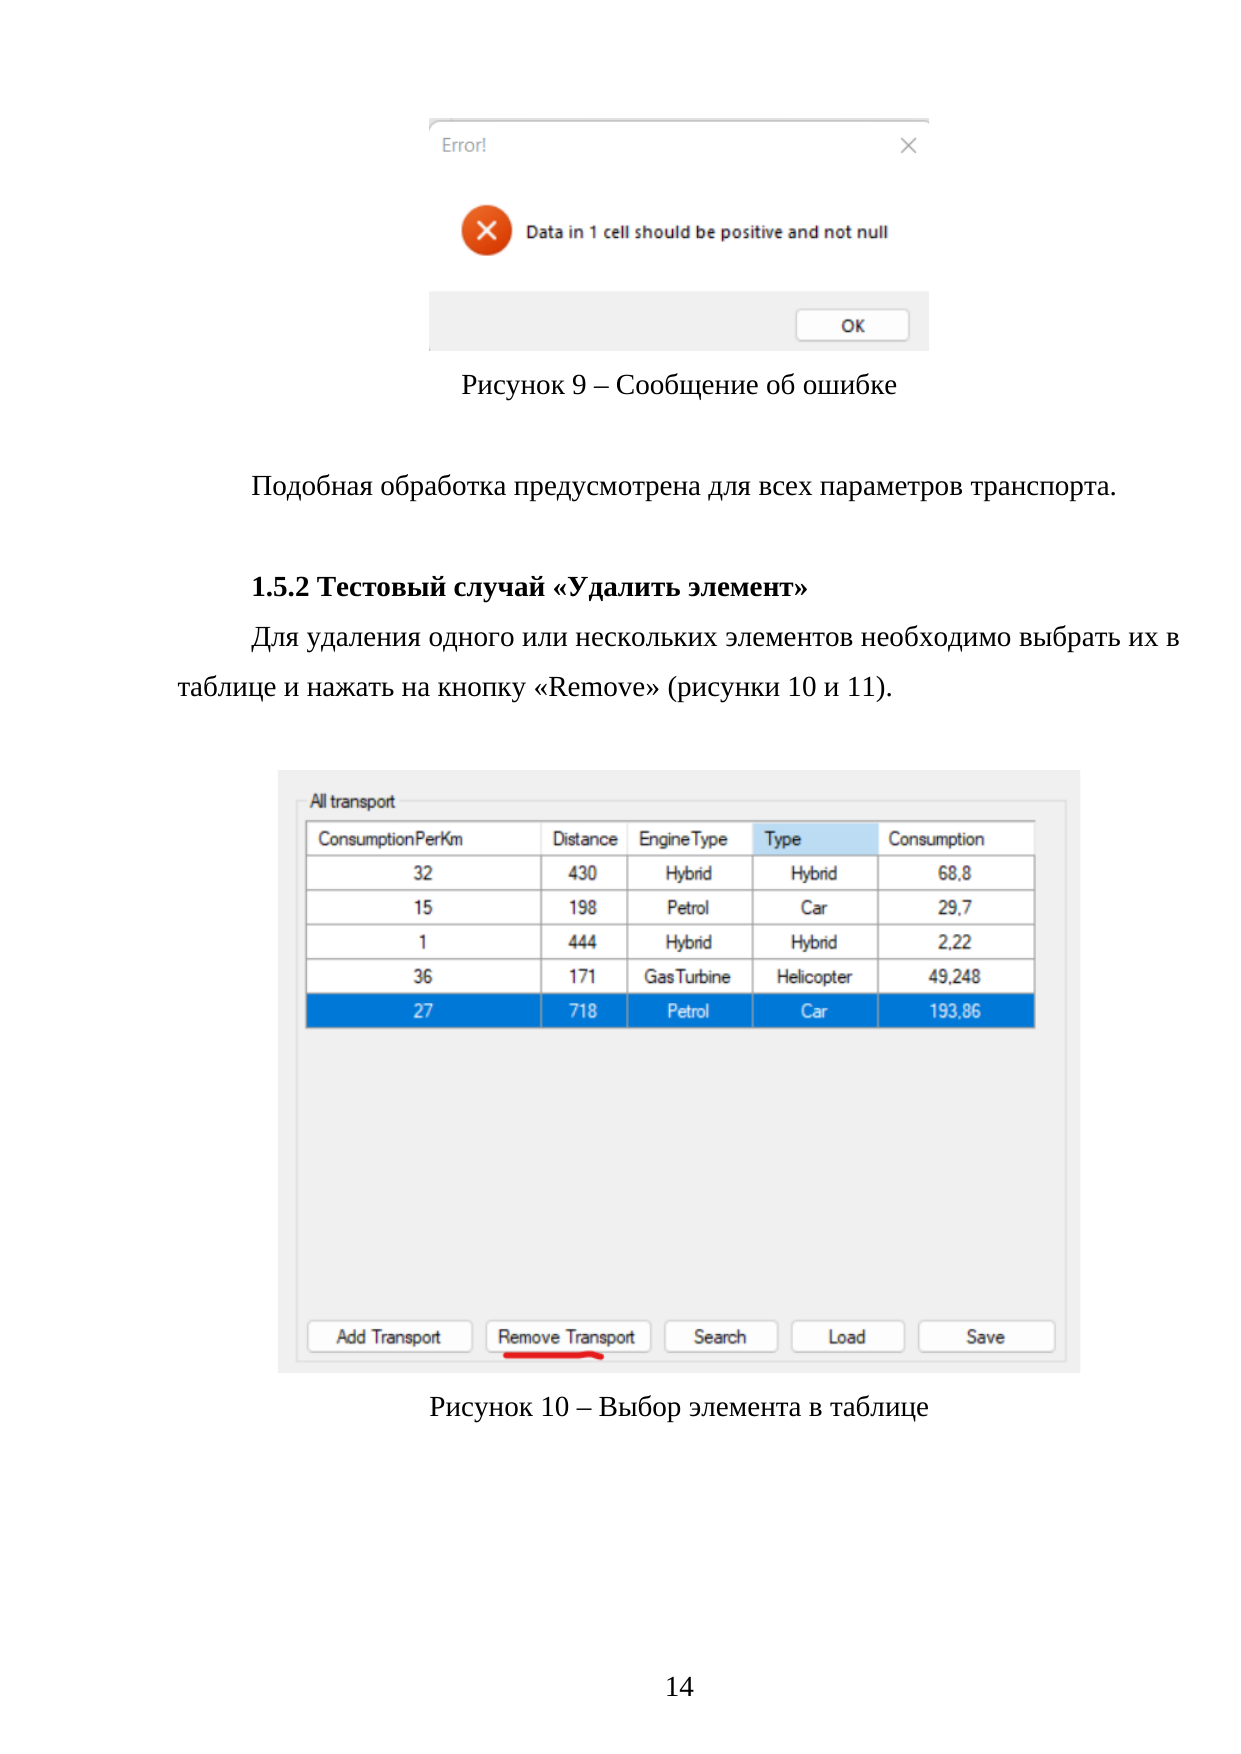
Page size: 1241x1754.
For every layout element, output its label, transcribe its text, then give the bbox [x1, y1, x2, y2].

text 1.5.2 Тестовый случай «Удалить элемент» [177, 569, 1181, 602]
picture [277, 770, 1081, 1373]
picture [429, 118, 930, 351]
text Для удаления одного или нескольких элементов необходимо выбрать их в таблице и нажать на кнопку «Remove» (рисунки 10 и 11). [177, 619, 1181, 703]
text Рисунок 9 – Сообщение об ошибке [177, 367, 1181, 401]
text Подобная обработка предусмотрена для всех параметров транспорта. [177, 468, 1181, 502]
text Рисунок 10 – Выбор элемента в таблице [177, 1389, 1181, 1423]
